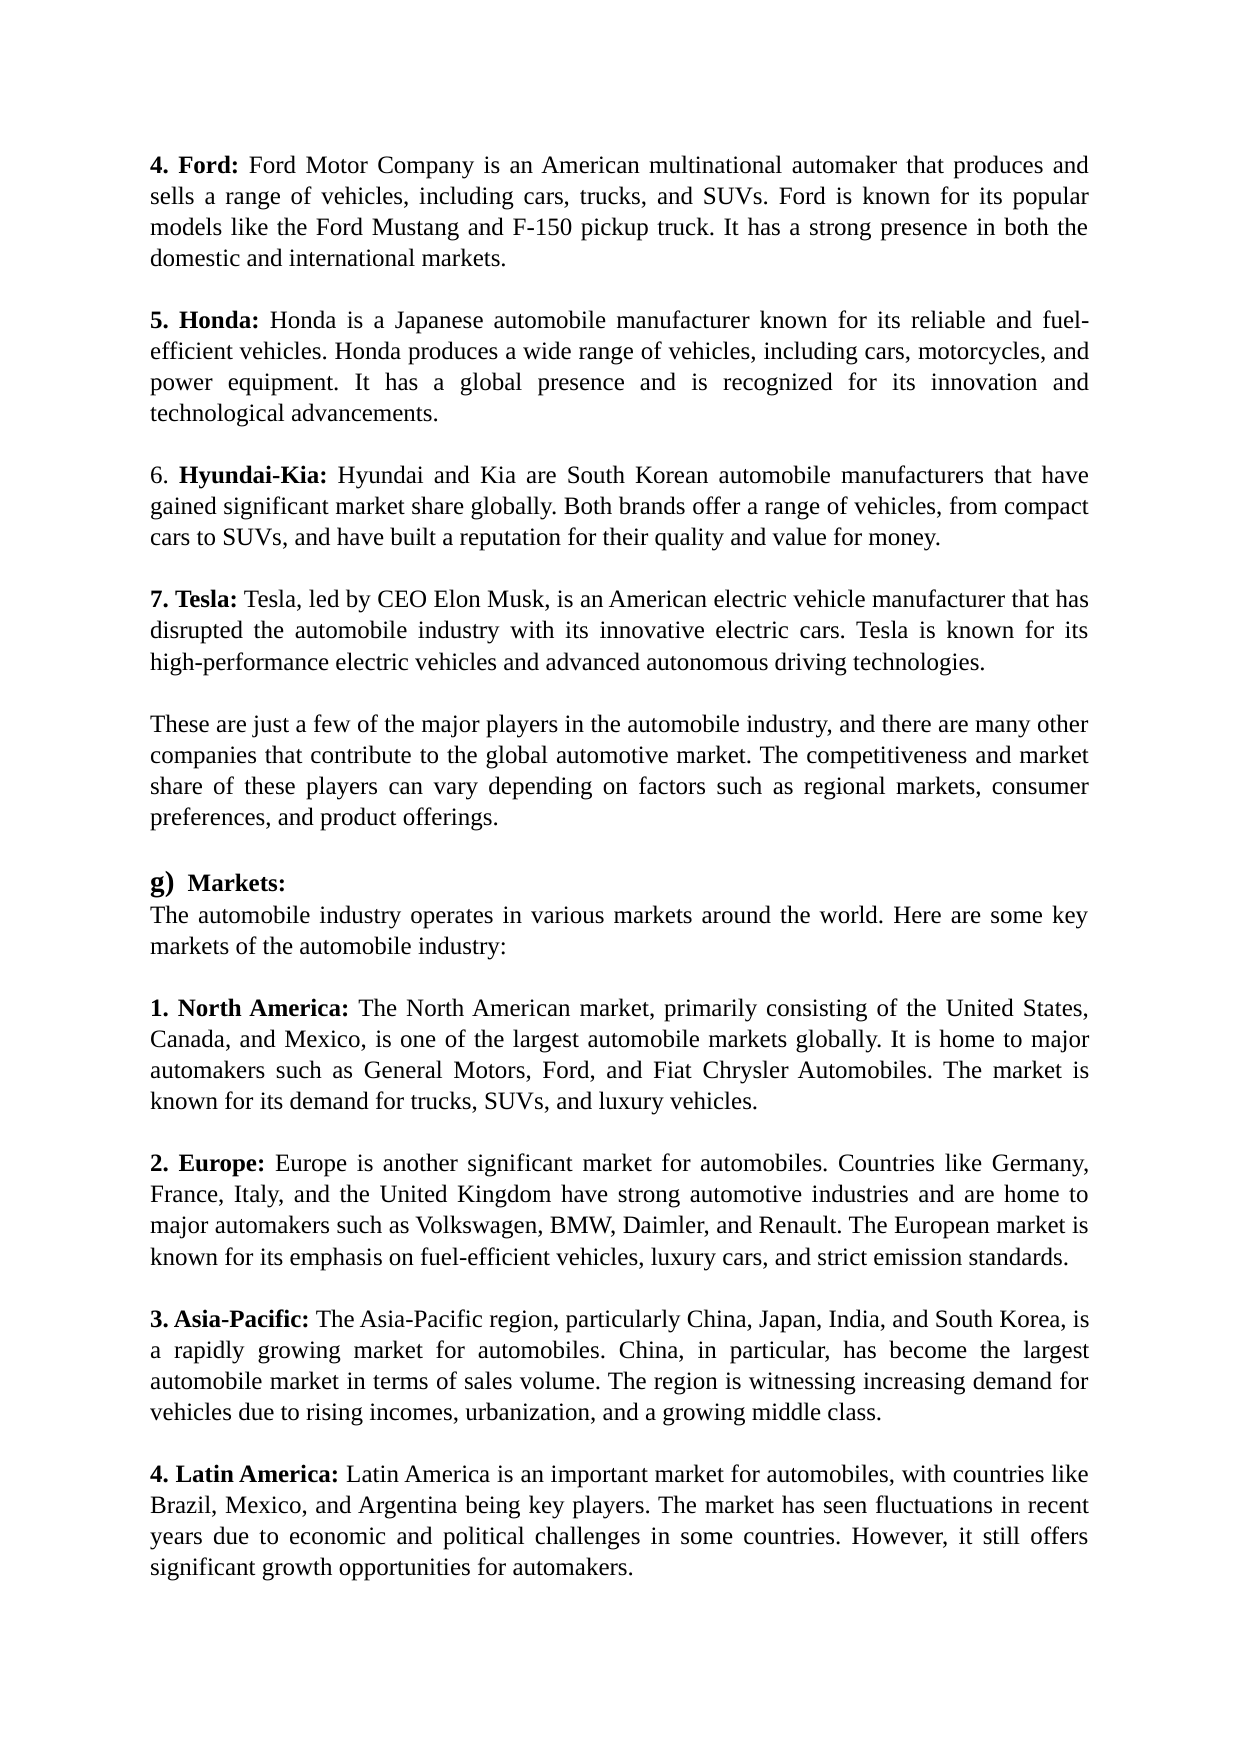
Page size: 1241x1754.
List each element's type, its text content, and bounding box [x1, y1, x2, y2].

list The automobile industry operates in various markets around the world. Here are some key markets of the automobile industry: [150, 900, 1090, 960]
list 1. North America: The North American market, primarily consisting of the United States, Canada, and Mexico, is one of the largest automobile markets globally. It is home to major automakers such as General Motors, Ford, and Fiat Chrysler Automobiles. The market is known for its demand for trucks, SUVs, and luxury vehicles. [150, 993, 1090, 1115]
list 3. Asia-Pacific: The Asia-Pacific region, particularly China, Japan, India, and South Korea, is a rapidly growing market for automobiles. China, in particular, has become the largest automobile market in terms of sales volume. The region is witnessing increasing demand for vehicles due to rising incomes, urbanization, and a growing middle class. [150, 1304, 1090, 1426]
list 4. Latin America: Latin America is an important market for automobiles, with countries like Brazil, Mexico, and Argentina being key players. The market has seen fluctuations in recent years due to economic and political challenges in some countries. However, it still offers significant growth opportunities for automakers. [150, 1459, 1090, 1581]
text 6. Hyundai-Kia: Hyundai and Kia are South Korean automobile manufacturers that have gained significant market share globally. Both brands offer a range of vehicles, from compact cars to SUVs, and have built a reputation for their quality and value for money. [150, 460, 1090, 551]
text 5. Honda: Honda is a Japanese automobile manufacturer known for its reliable and fuel-efficient vehicles. Honda produces a wide range of vehicles, including cars, motorcycles, and power equipment. It has a global presence and is recognized for its innovation and technological advancements. [150, 305, 1090, 427]
list Markets: [150, 864, 1090, 897]
text 4. Ford: Ford Motor Company is an American multinational automaker that produces and sells a range of vehicles, including cars, trucks, and SUVs. Ford is known for its popular models like the Ford Mustang and F-150 pickup truck. It has a strong presence in both the domestic and international markets. [150, 150, 1090, 272]
text These are just a few of the major players in the automobile industry, and there are many other companies that contribute to the global automotive market. The competitiveness and market share of these players can vary depending on factors such as regional markets, consumer preferences, and product offerings. [150, 709, 1090, 831]
list 2. Europe: Europe is another significant market for automobiles. Countries like Germany, France, Italy, and the United Kingdom have strong automotive industries and are home to major automakers such as Volkswagen, BMW, Daimler, and Renault. The European market is known for its emphasis on fuel-efficient vehicles, luxury cars, and strict emission standards. [150, 1148, 1090, 1270]
text 7. Tesla: Tesla, led by CEO Elon Musk, is an American electric vehicle manufacturer that has disrupted the automobile industry with its innovative electric cars. Tesla is known for its high-performance electric vehicles and advanced autonomous driving technologies. [150, 584, 1090, 675]
